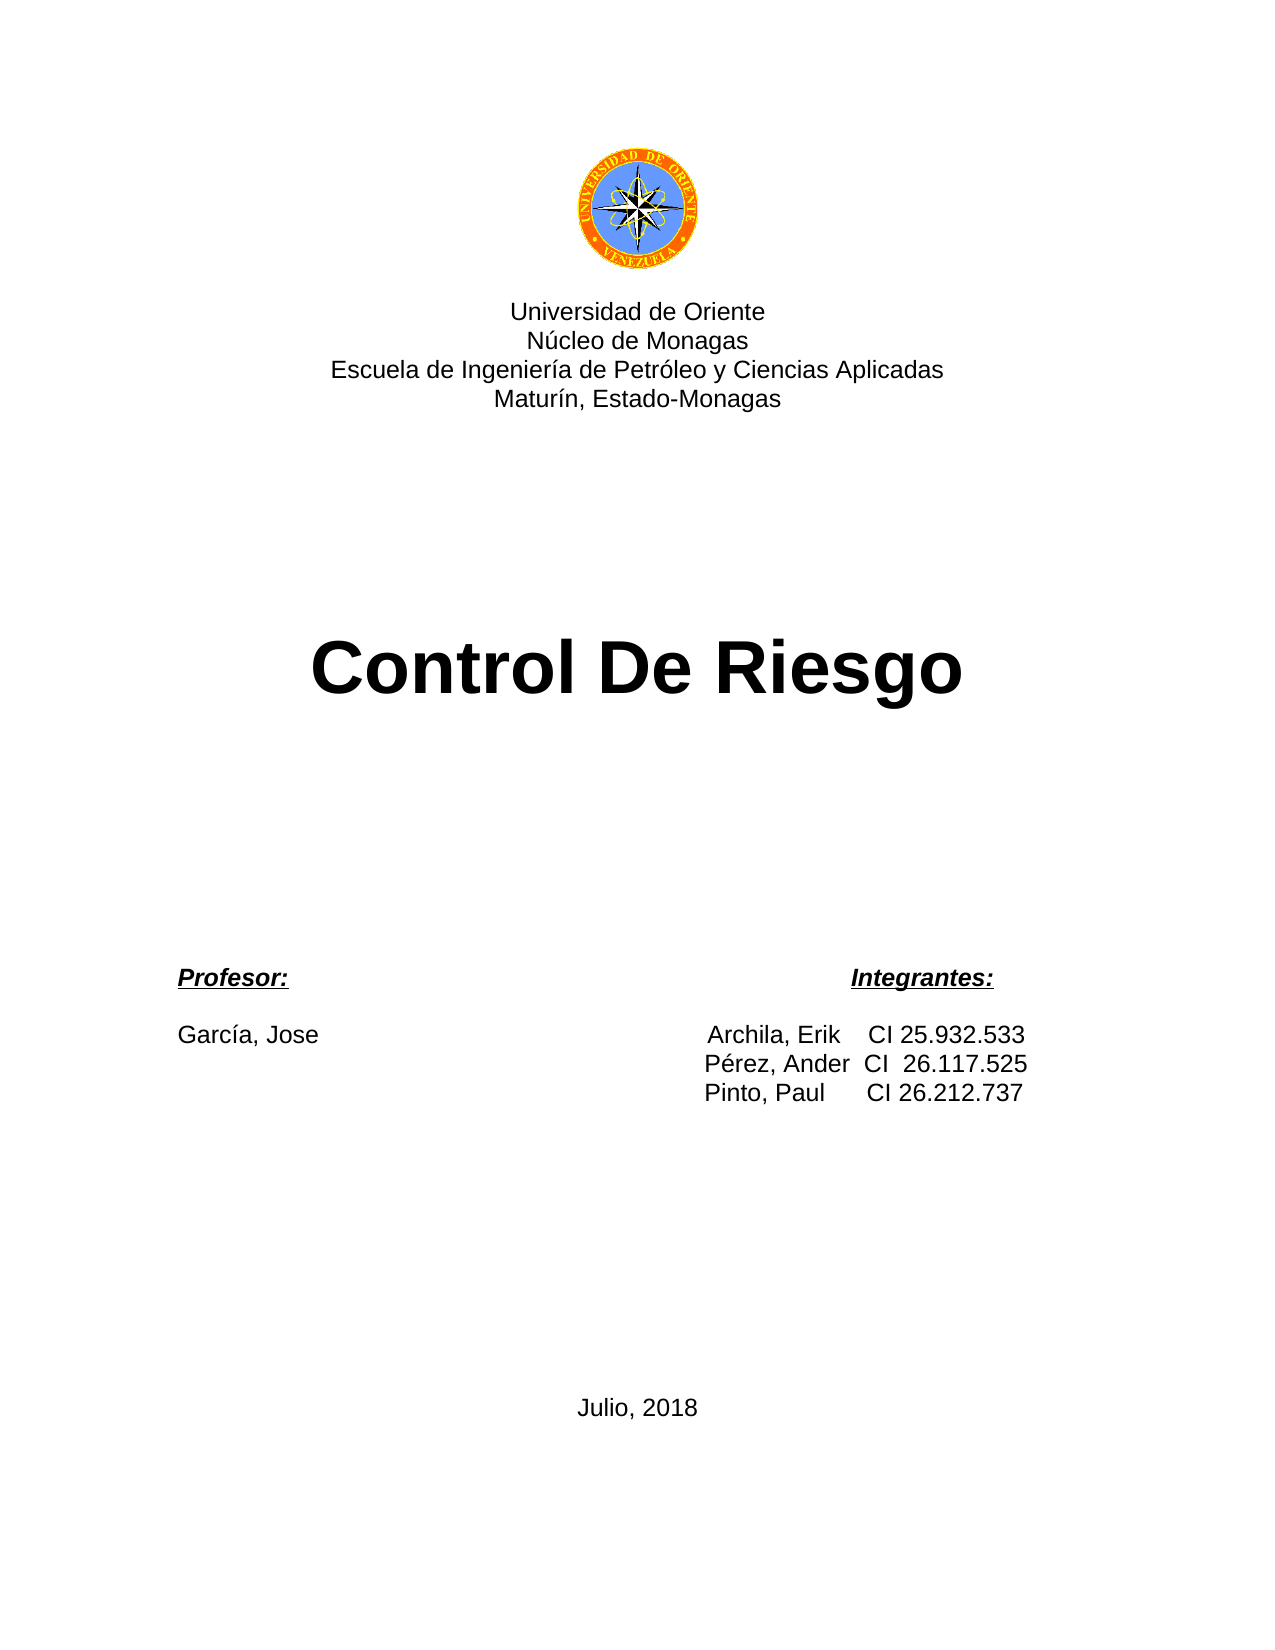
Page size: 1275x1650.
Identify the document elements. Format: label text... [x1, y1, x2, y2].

text Pérez, Ander CI 26.117.525 [177, 1049, 1098, 1078]
picture [577, 147, 698, 269]
text Julio, 2018 [177, 1393, 1098, 1422]
text García, Jose Archila, Erik CI 25.932.533 [177, 1021, 1098, 1049]
text Escuela de Ingeniería de Petróleo y Ciencias Aplicadas [177, 355, 1098, 383]
text Profesor: Integrantes: [177, 963, 1098, 992]
text Maturín, Estado-Monagas [177, 383, 1098, 412]
text Control De Riesgo [177, 623, 1098, 709]
text Núcleo de Monagas [177, 326, 1098, 355]
text Universidad de Oriente [177, 297, 1098, 326]
text Pinto, Paul CI 26.212.737 [177, 1078, 1098, 1107]
